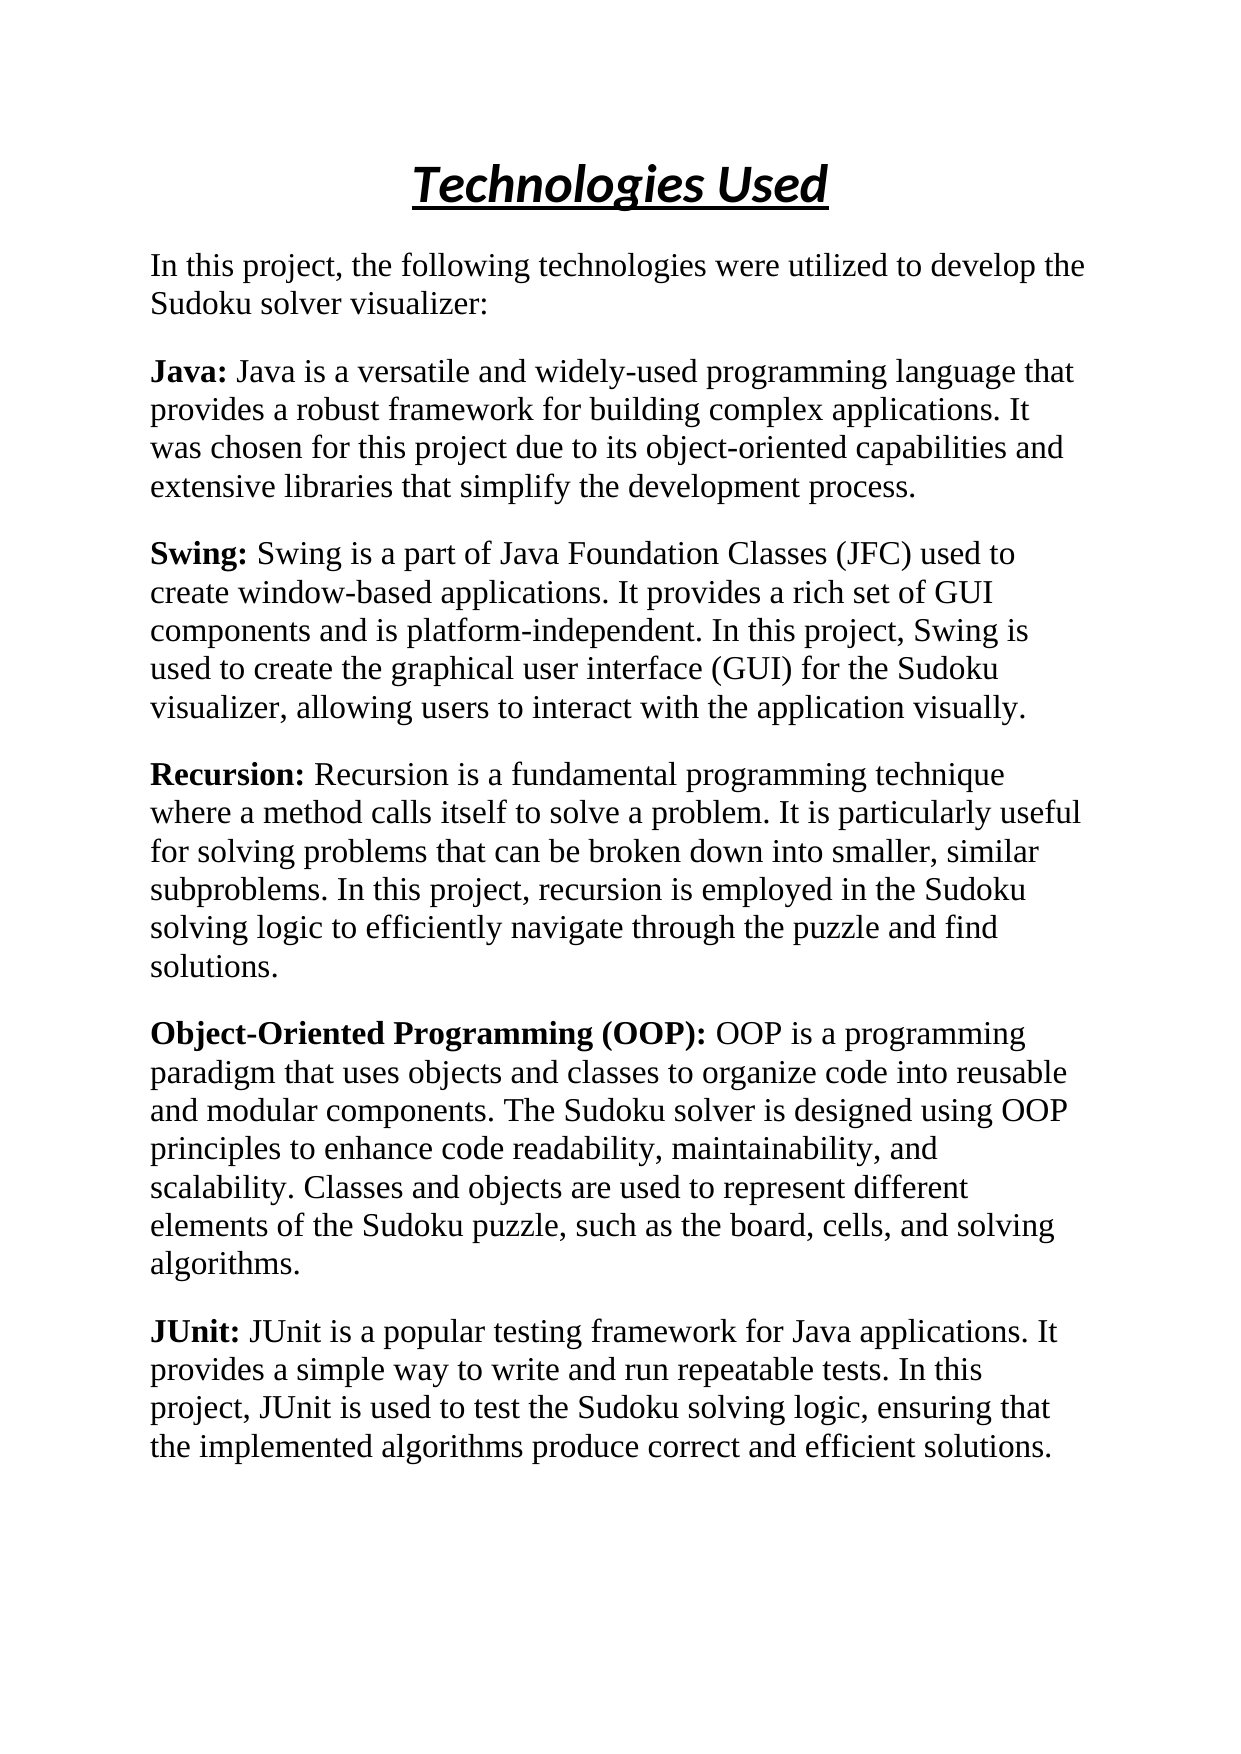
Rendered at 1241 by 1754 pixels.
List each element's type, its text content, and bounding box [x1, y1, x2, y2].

text In this project, the following technologies were utilized to develop the Sudoku solver visualizer: [150, 245, 1090, 322]
text Technologies Used [150, 150, 1090, 216]
text Object-Oriented Programming (OOP): OOP is a programming paradigm that uses objects and classes to organize code into reusable and modular components. The Sudoku solver is designed using OOP principles to enhance code readability, maintainability, and scalability. Classes and objects are used to represent different elements of the Sudoku puzzle, such as the board, cells, and solving algorithms. [150, 1014, 1090, 1282]
text Swing: Swing is a part of Java Foundation Classes (JFC) used to create window-based applications. It provides a rich set of GUI components and is platform-independent. In this project, Swing is used to create the graphical user interface (GUI) for the Sudoku visualizer, allowing users to interact with the application visually. [150, 534, 1090, 725]
text JUnit: JUnit is a popular testing framework for Java applications. It provides a simple way to write and run repeatable tests. In this project, JUnit is used to test the Sudoku solving logic, ensuring that the implemented algorithms produce correct and efficient solutions. [150, 1311, 1090, 1464]
text Recursion: Recursion is a fundamental programming technique where a method calls itself to solve a problem. It is particularly useful for solving problems that can be broken down into smaller, similar subproblems. In this project, recursion is employed in the Sudoku solving logic to efficiently navigate through the puzzle and find solutions. [150, 754, 1090, 984]
text Java: Java is a versatile and widely-used programming language that provides a robust framework for building complex applications. It was chosen for this project due to its object-oriented capabilities and extensive libraries that simplify the development process. [150, 351, 1090, 504]
